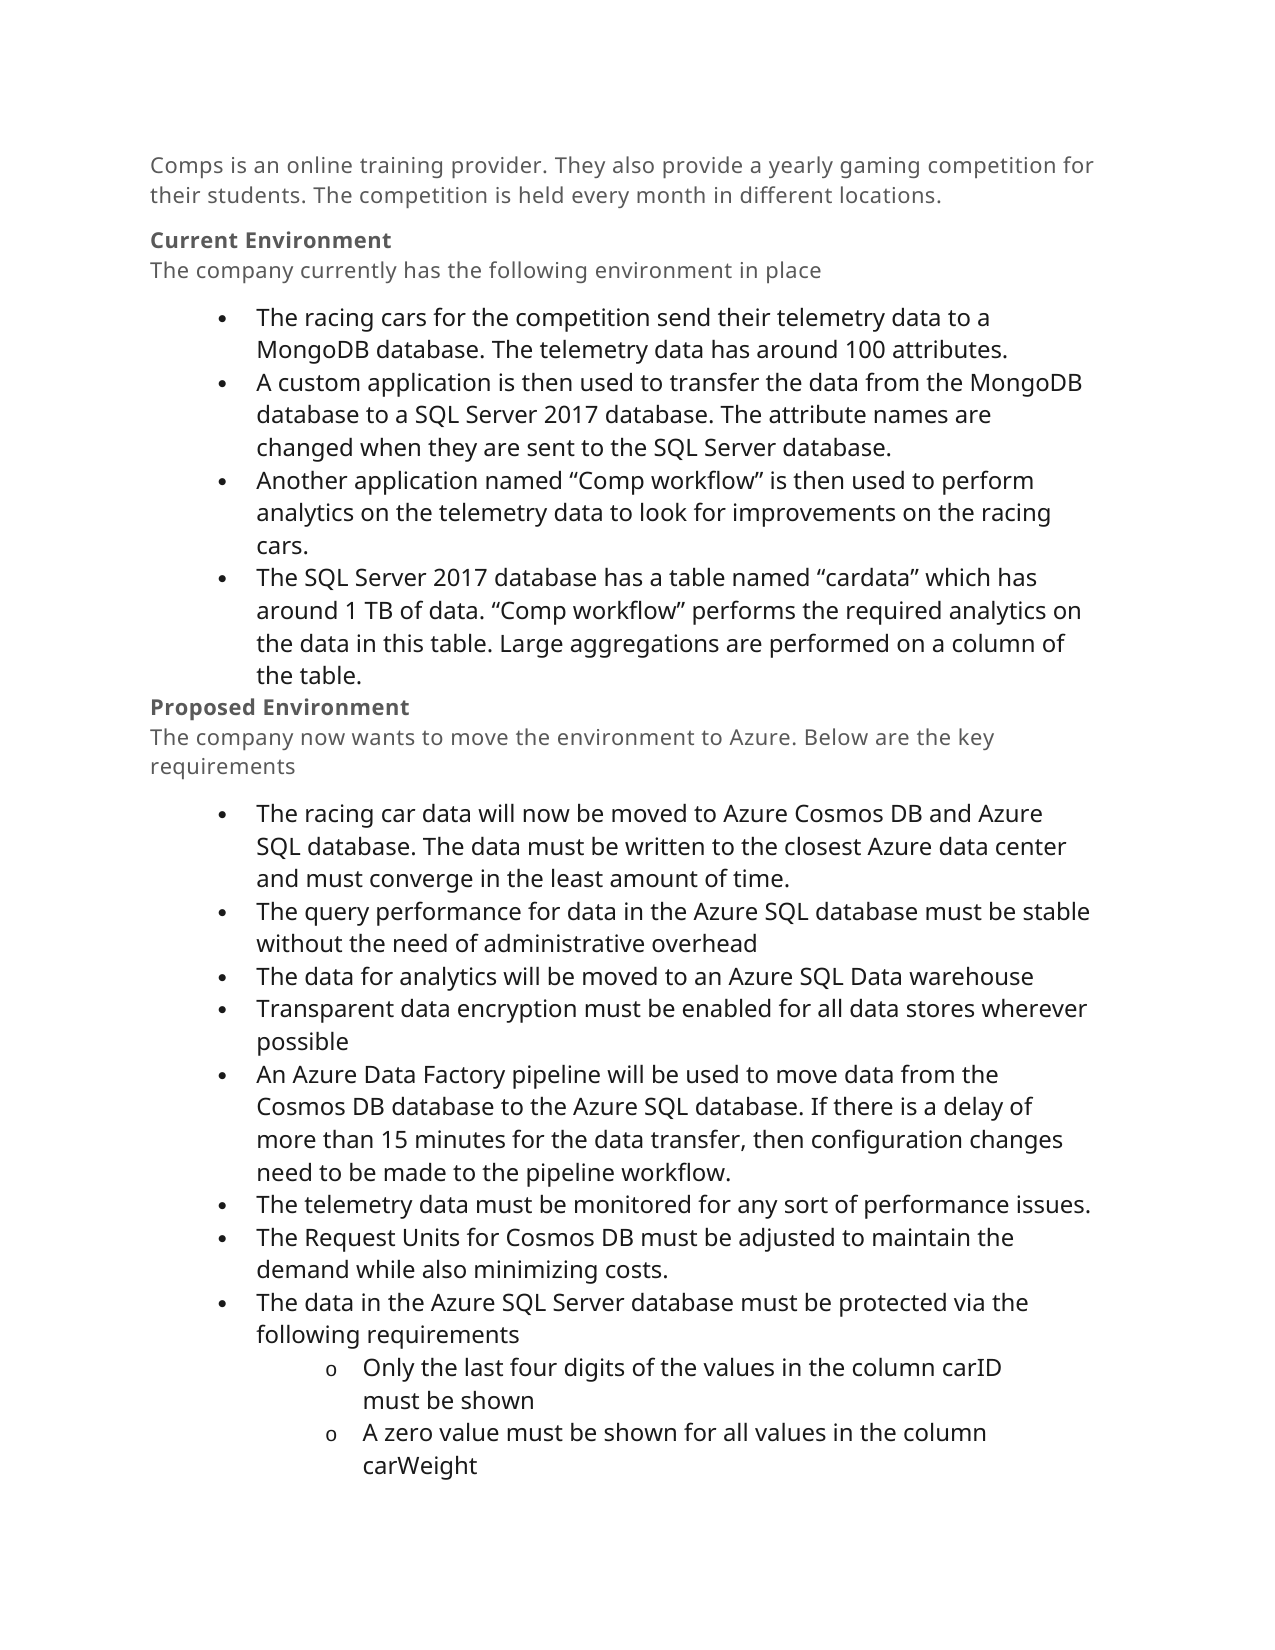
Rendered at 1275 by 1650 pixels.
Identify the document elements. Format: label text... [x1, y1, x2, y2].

list The Request Units for Cosmos DB must be adjusted to maintain the demand while also minimizing costs. [219, 1221, 1094, 1286]
list The data for analytics will be moved to an Azure SQL Data warehouse [219, 960, 1094, 992]
text The company currently has the following environment in place [150, 255, 1125, 285]
list The telemetry data must be monitored for any sort of performance issues. [219, 1188, 1094, 1221]
list A custom application is then used to transfer the data from the MongoDB database to a SQL Server 2017 database. The attribute names are changed when they are sent to the SQL Server database. [219, 366, 1094, 463]
list The query performance for data in the Azure SQL database must be stable without the need of administrative overhead [219, 894, 1094, 960]
list The SQL Server 2017 database has a table named “cardata” which has around 1 TB of data. “Comp workflow” performs the required analytics on the data in this table. Large aggregations are performed on a column of the table. [219, 561, 1094, 692]
text Current Environment [150, 225, 1125, 255]
text The company now wants to move the environment to Azure. Below are the key requirements [150, 721, 1125, 781]
text Comps is an online training provider. They also provide a yearly gaming competition for their students. The competition is held every month in different locations. [150, 150, 1125, 209]
list Transparent data encryption must be enabled for all data stores wherever possible [219, 992, 1094, 1057]
list A zero value must be shown for all values in the column carWeight [325, 1416, 1062, 1481]
list Only the last four digits of the values in the column carID must be shown [325, 1351, 1062, 1416]
list The racing car data will now be moved to Azure Cosmos DB and Azure SQL database. The data must be written to the closest Azure data center and must converge in the least amount of time. [219, 797, 1094, 894]
list The racing cars for the competition send their telemetry data to a MongoDB database. The telemetry data has around 100 attributes. [219, 300, 1094, 366]
text Proposed Environment [150, 692, 1125, 721]
list The data in the Azure SQL Server database must be protected via the following requirements [219, 1286, 1094, 1351]
list Another application named “Comp workflow” is then used to perform analytics on the telemetry data to look for improvements on the racing cars. [219, 463, 1094, 561]
list An Azure Data Factory pipeline will be used to move data from the Cosmos DB database to the Azure SQL database. If there is a delay of more than 15 minutes for the data transfer, then configuration changes need to be made to the pipeline workflow. [219, 1057, 1094, 1188]
